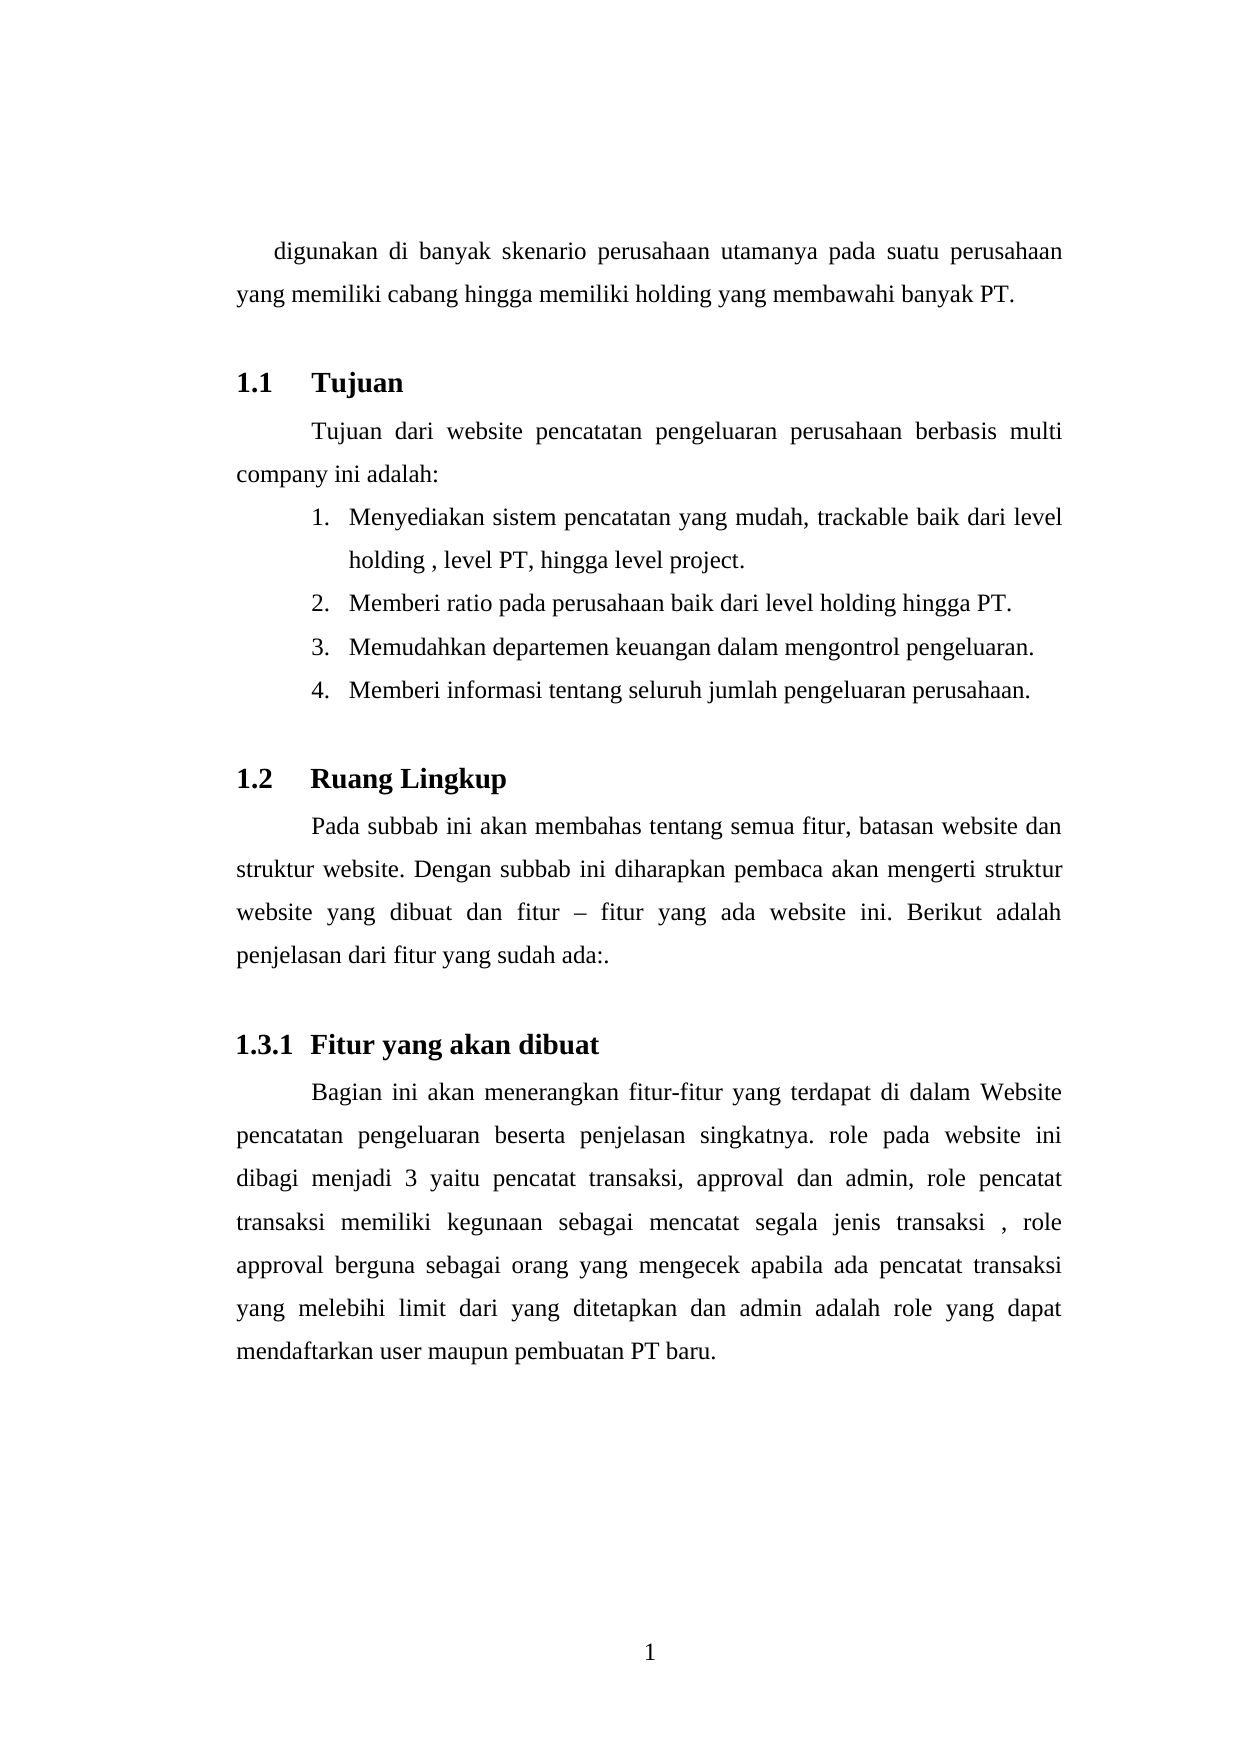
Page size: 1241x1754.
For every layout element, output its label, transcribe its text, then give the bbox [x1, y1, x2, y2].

list Tujuan [236, 366, 1063, 399]
list Ruang Lingkup [236, 761, 1063, 794]
text Tujuan dari website pencatatan pengeluaran perusahaan berbasis multi company ini adalah: [236, 416, 1063, 488]
list Memberi ratio pada perusahaan baik dari level holding hingga PT. [311, 588, 1063, 617]
list Memberi informasi tentang seluruh jumlah pengeluaran perusahaan. [311, 675, 1063, 703]
text digunakan di banyak skenario perusahaan utamanya pada suatu perusahaan yang memiliki cabang hingga memiliki holding yang membawahi banyak PT. [236, 236, 1063, 308]
text Bagian ini akan menerangkan fitur-fitur yang terdapat di dalam Website pencatatan pengeluaran beserta penjelasan singkatnya. role pada website ini dibagi menjadi 3 yaitu pencatat transaksi, approval dan admin, role pencatat transaksi memiliki kegunaan sebagai mencatat segala jenis transaksi , role approval berguna sebagai orang yang mengecek apabila ada pencatat transaksi yang melebihi limit dari yang ditetapkan dan admin adalah role yang dapat mendaftarkan user maupun pembuatan PT baru. [236, 1077, 1063, 1365]
list Memudahkan departemen keuangan dalam mengontrol pengeluaran. [311, 632, 1063, 660]
list Fitur yang akan dibuat [235, 1027, 1063, 1060]
text Pada subbab ini akan membahas tentang semua fitur, batasan website dan struktur website. Dengan subbab ini diharapkan pembaca akan mengerti struktur website yang dibuat dan fitur – fitur yang ada website ini. Berikut adalah penjelasan dari fitur yang sudah ada:. [236, 811, 1063, 969]
list Menyediakan sistem pencatatan yang mudah, trackable baik dari level holding , level PT, hingga level project. [311, 502, 1063, 574]
